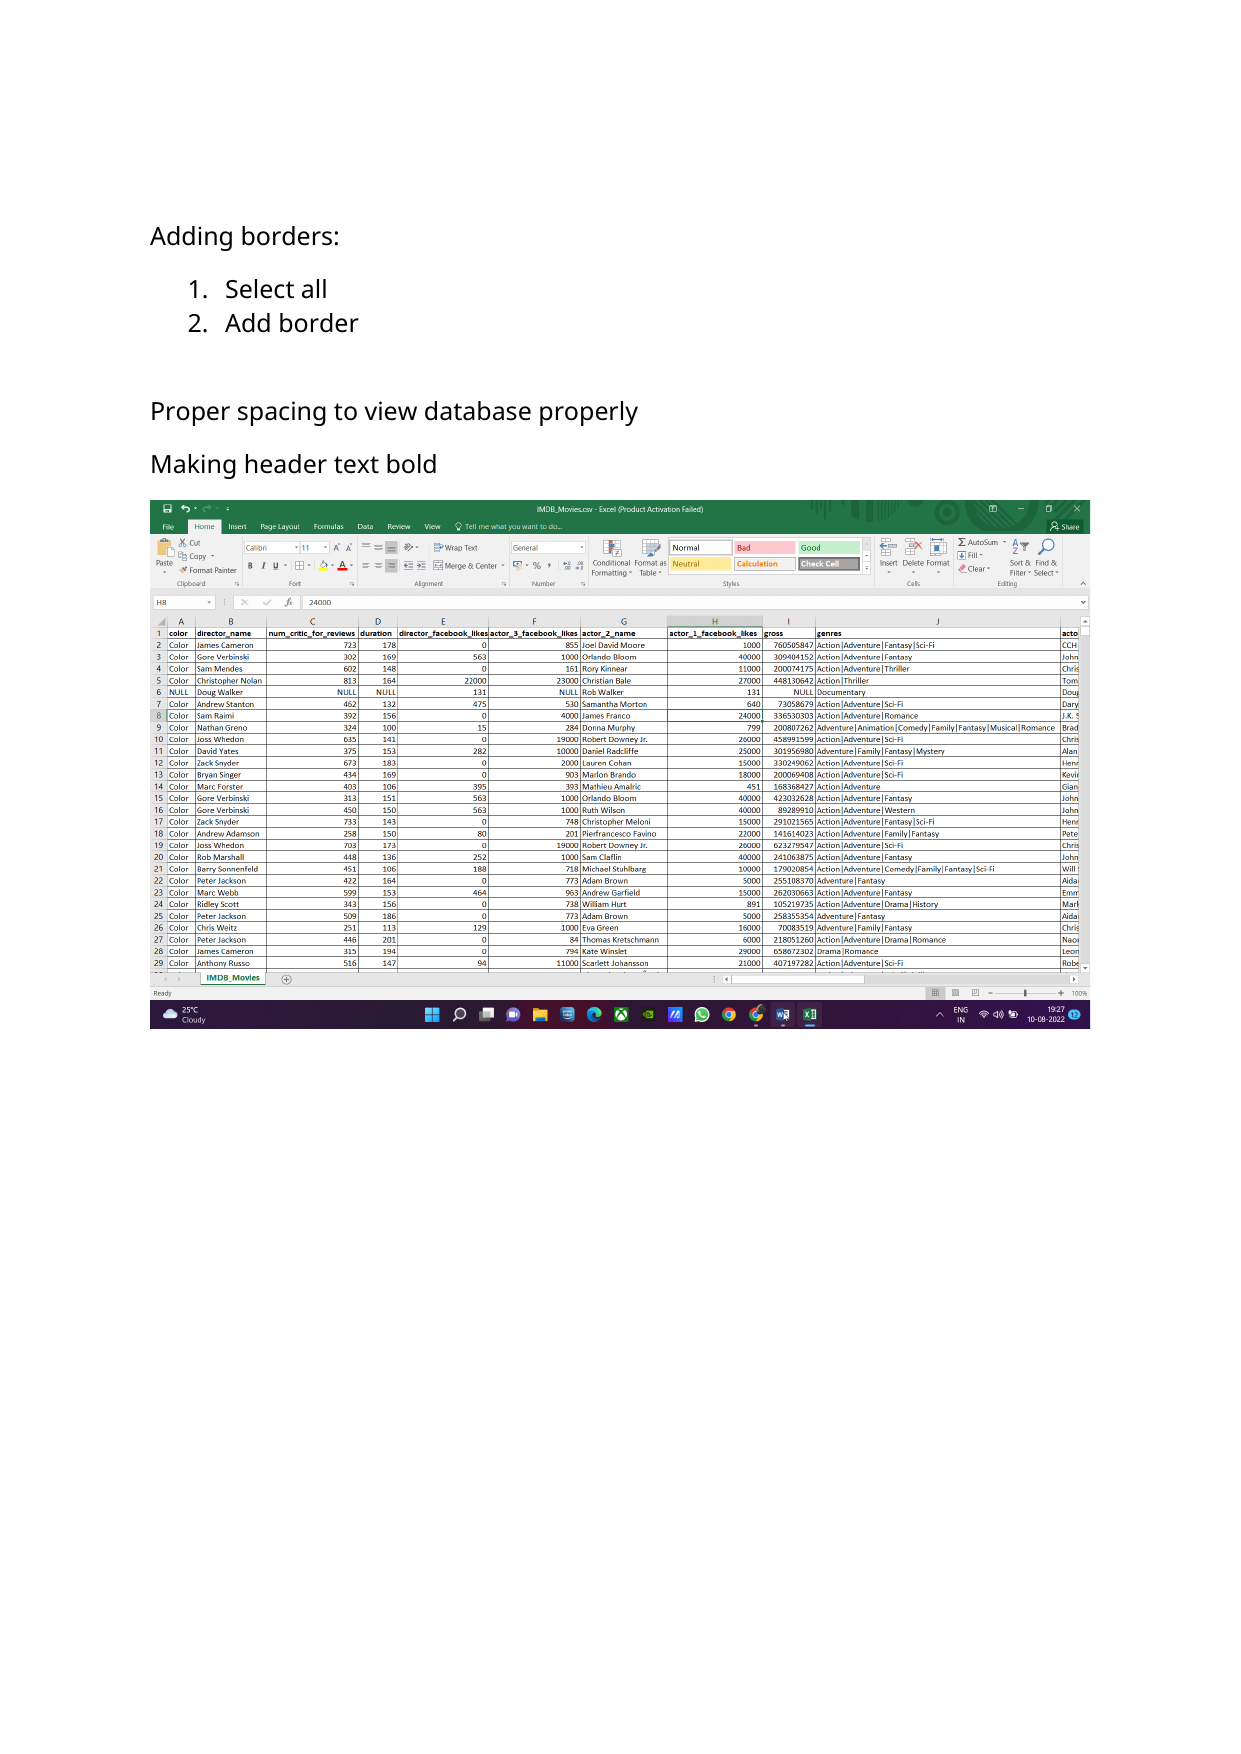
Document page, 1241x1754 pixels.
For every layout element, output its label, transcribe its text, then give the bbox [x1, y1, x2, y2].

text Making header text bold [150, 447, 1090, 481]
list Select all [187, 272, 1090, 306]
picture [150, 500, 1091, 1029]
text Proper spacing to view database properly [150, 393, 1090, 427]
list Add border [187, 306, 1090, 340]
text Adding borders: [150, 218, 1090, 252]
